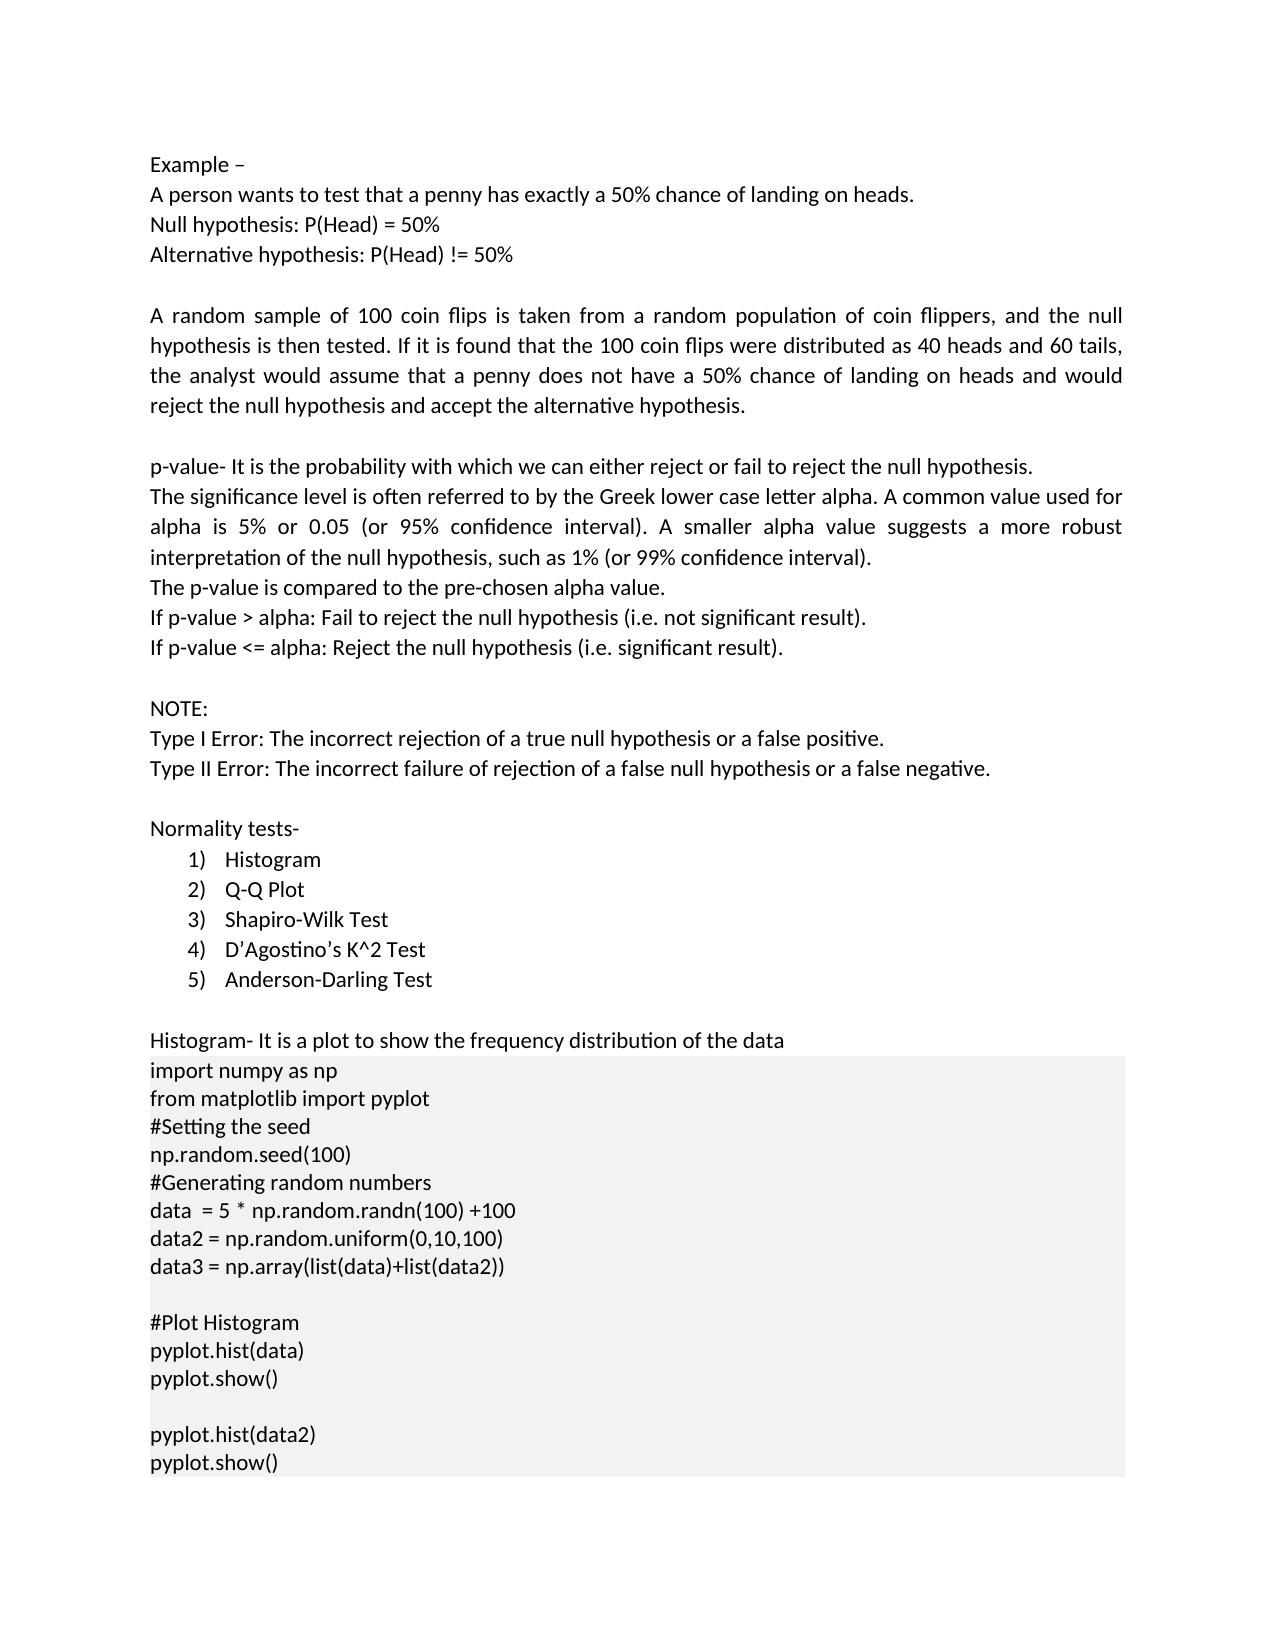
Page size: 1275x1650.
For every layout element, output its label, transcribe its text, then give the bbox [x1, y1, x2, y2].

text data2 = np.random.uniform(0,10,100) [150, 1224, 1125, 1252]
list Shapiro-Wilk Test [187, 905, 1125, 933]
text import numpy as np [150, 1056, 1125, 1084]
text #Setting the seed [150, 1112, 1125, 1140]
text If p-value <= alpha: Reject the null hypothesis (i.e. significant result). [150, 633, 1125, 661]
text The p-value is compared to the pre-chosen alpha value. [150, 573, 1125, 601]
text from matplotlib import pyplot [150, 1084, 1125, 1112]
text A person wants to test that a penny has exactly a 50% chance of landing on heads. [150, 180, 1125, 208]
text #Generating random numbers [150, 1168, 1125, 1196]
text Type I Error: The incorrect rejection of a true null hypothesis or a false positive. [150, 724, 1125, 752]
text Normality tests- [150, 814, 1125, 843]
text Null hypothesis: P(Head) = 50% [150, 210, 1125, 238]
text NOTE: [150, 694, 1125, 722]
list Anderson-Darling Test [187, 966, 1125, 994]
text Example – [150, 150, 1125, 178]
text Type II Error: The incorrect failure of rejection of a false null hypothesis or a false negative. [150, 754, 1125, 782]
list D’Agostino’s K^2 Test [187, 935, 1125, 963]
text #Plot Histogram [150, 1308, 1125, 1336]
list Q-Q Plot [187, 875, 1125, 903]
text data = 5 * np.random.randn(100) +100 [150, 1196, 1125, 1224]
text pyplot.show() [150, 1364, 1125, 1392]
text pyplot.hist(data) [150, 1336, 1125, 1364]
text np.random.seed(100) [150, 1140, 1125, 1168]
text pyplot.show() [150, 1448, 1125, 1477]
text pyplot.hist(data2) [150, 1421, 1125, 1448]
text data3 = np.array(list(data)+list(data2)) [150, 1252, 1125, 1280]
text A random sample of 100 coin flips is taken from a random population of coin flippers, and the null hypothesis is then tested. If it is found that the 100 coin flips were distributed as 40 heads and 60 tails, the analyst would assume that a penny does not have a 50% chance of landing on heads and would reject the null hypothesis and accept the alternative hypothesis. [150, 301, 1125, 420]
list Histogram [187, 845, 1125, 873]
text Histogram- It is a plot to show the frequency distribution of the data [150, 1026, 1125, 1054]
text If p-value > alpha: Fail to reject the null hypothesis (i.e. not significant result). [150, 603, 1125, 631]
text The significance level is often referred to by the Greek lower case letter alpha. A common value used for alpha is 5% or 0.05 (or 95% confidence interval). A smaller alpha value suggests a more robust interpretation of the null hypothesis, such as 1% (or 99% confidence interval). [150, 482, 1125, 571]
text p-value- It is the probability with which we can either reject or fail to reject the null hypothesis. [150, 452, 1125, 480]
text Alternative hypothesis: P(Head) != 50% [150, 241, 1125, 269]
